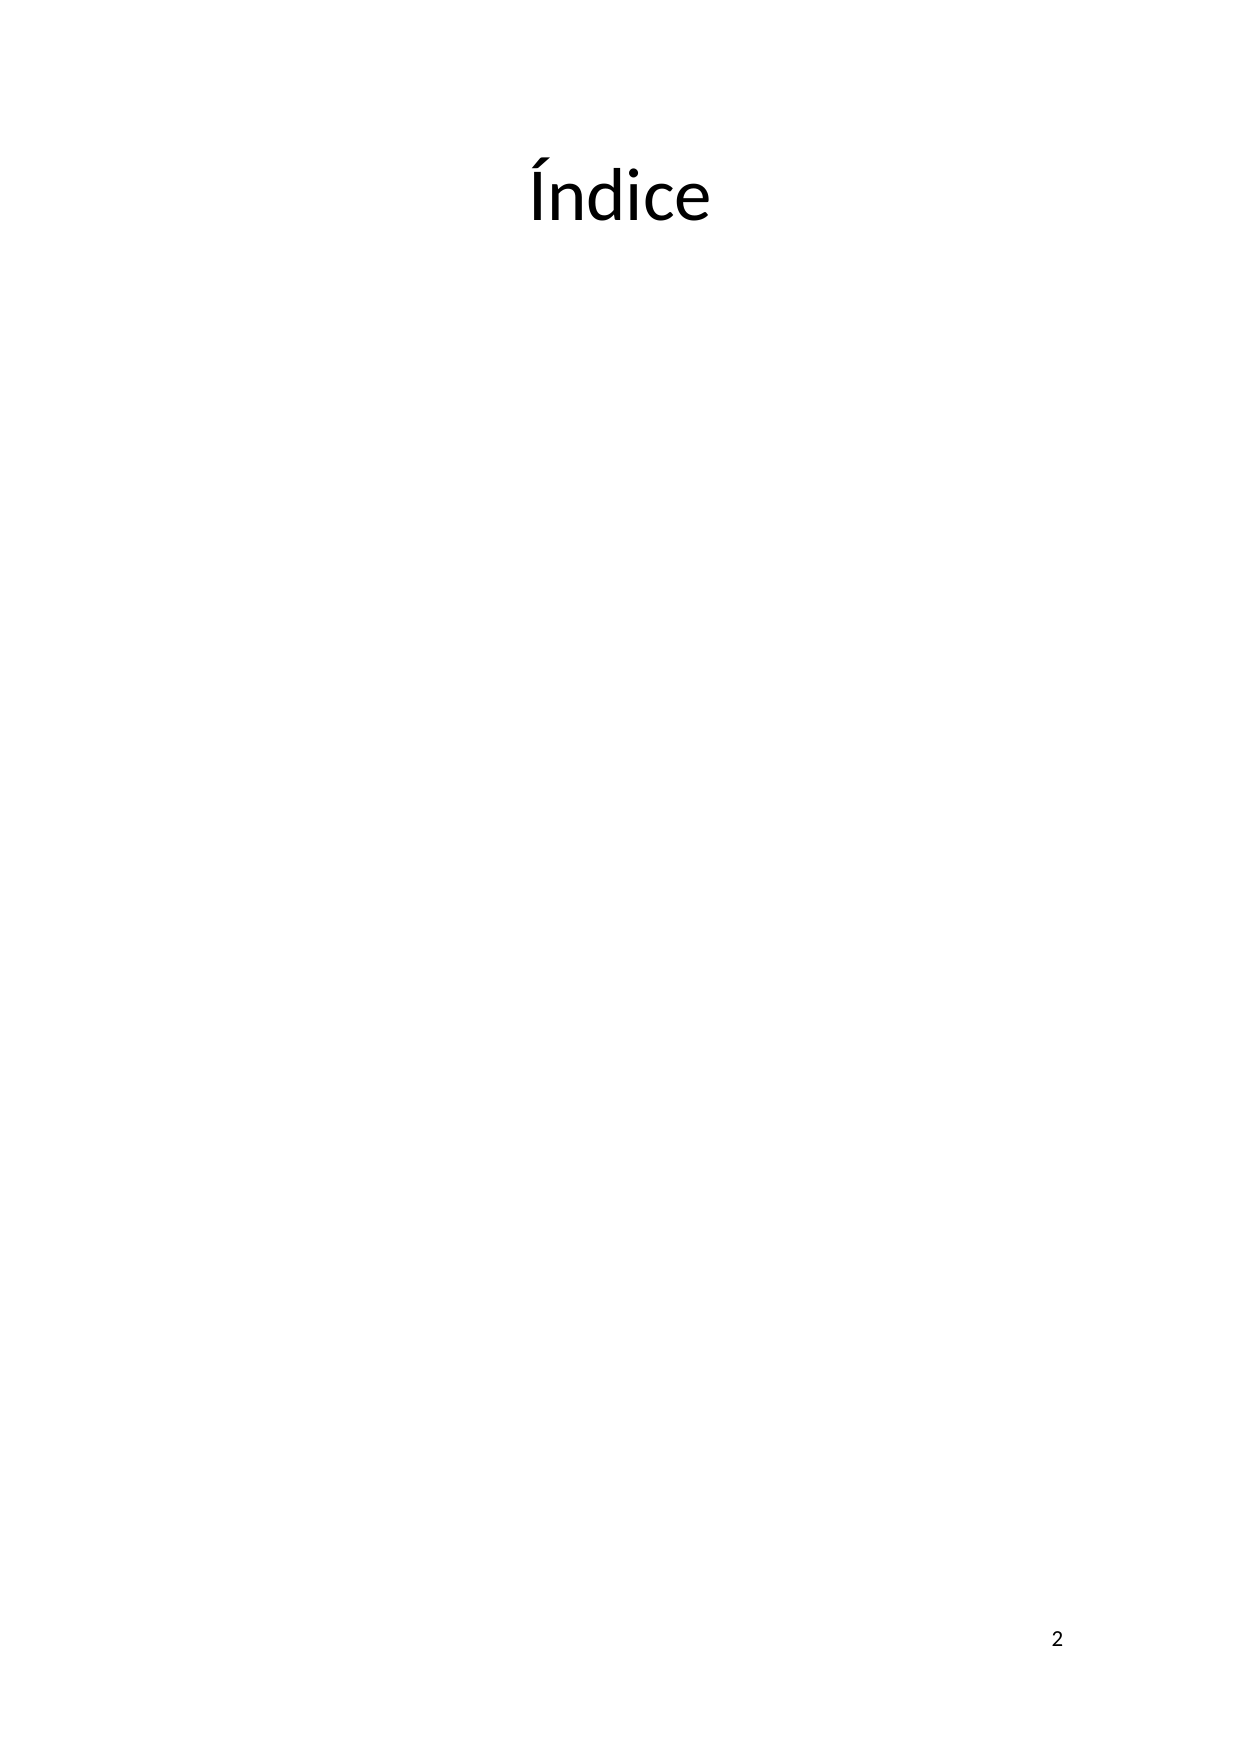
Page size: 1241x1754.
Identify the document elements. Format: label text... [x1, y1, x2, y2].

text Índice [177, 148, 1063, 239]
